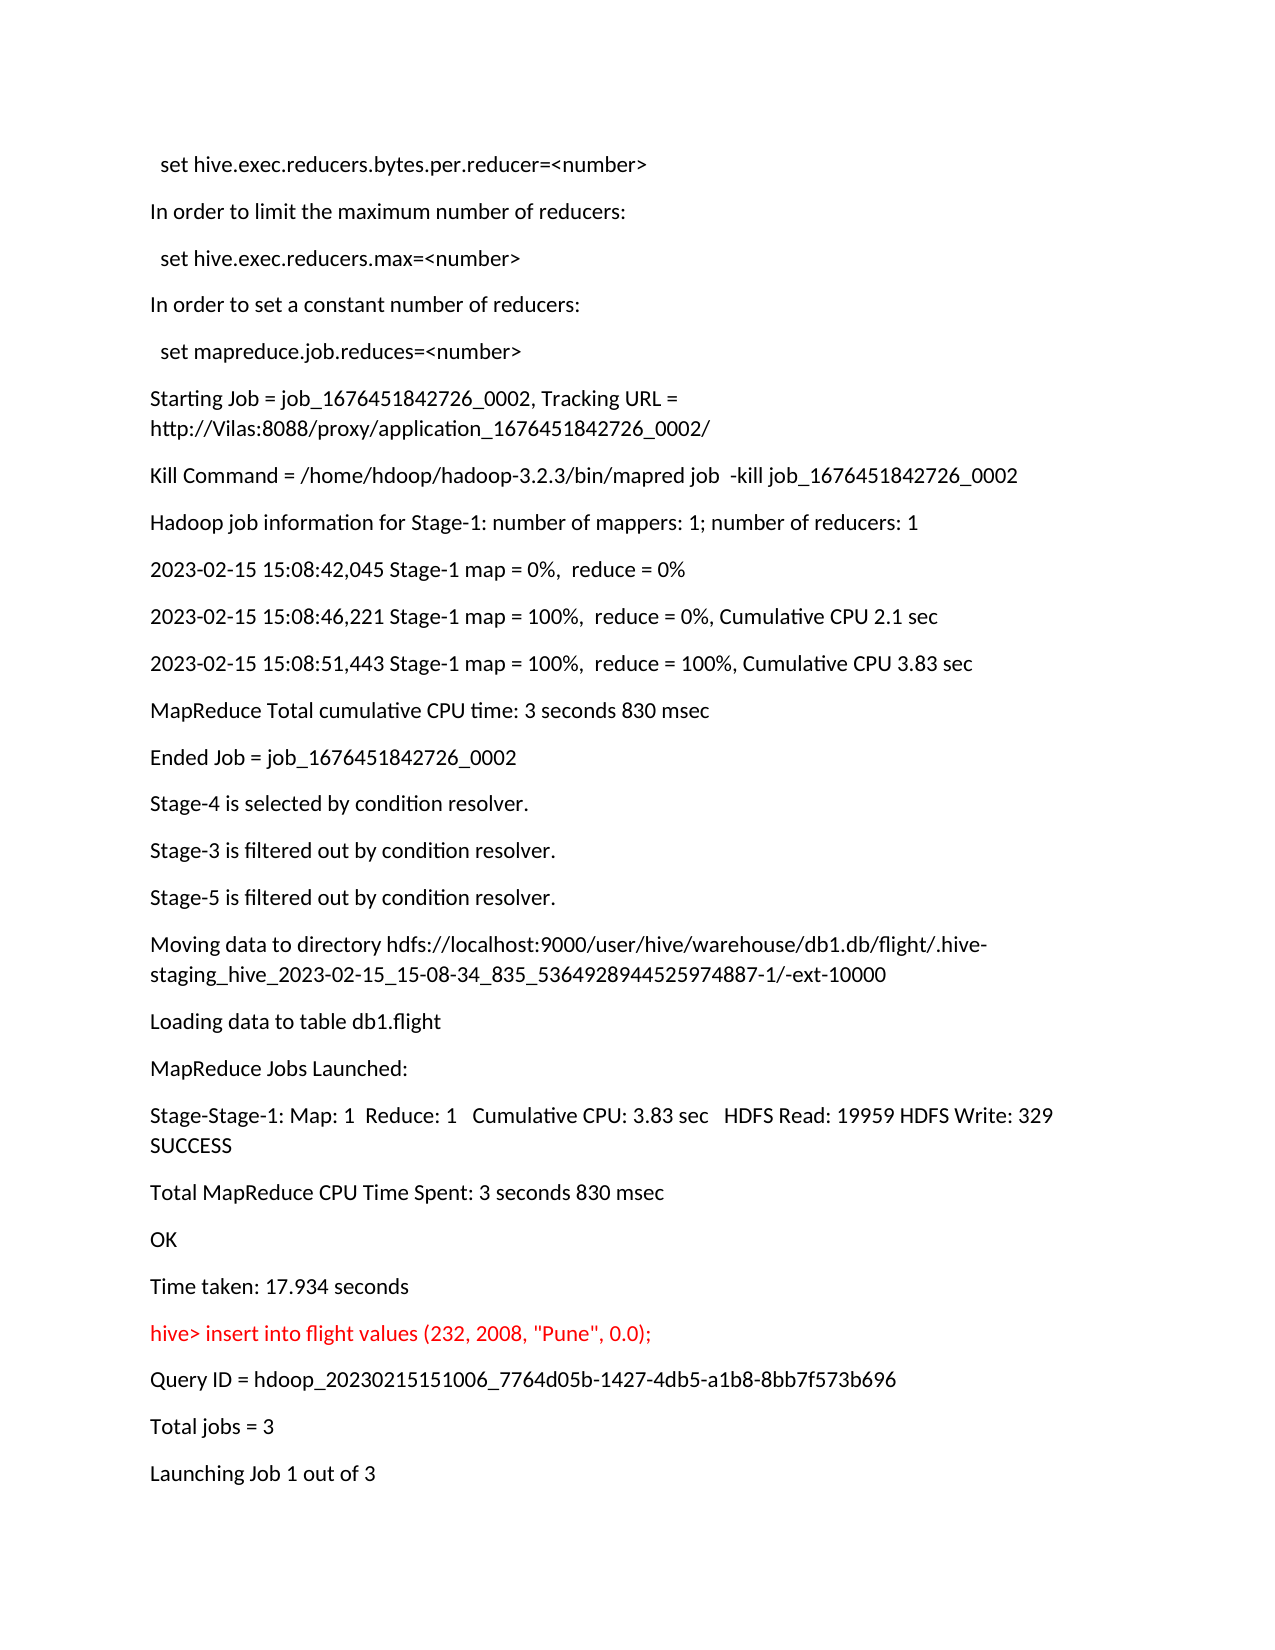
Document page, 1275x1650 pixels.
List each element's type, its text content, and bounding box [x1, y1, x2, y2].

text 2023-02-15 15:08:42,045 Stage-1 map = 0%, reduce = 0% [150, 555, 1125, 583]
text MapReduce Jobs Launched: [150, 1054, 1125, 1082]
text set hive.exec.reducers.bytes.per.reducer=<number> [150, 150, 1125, 178]
text Moving data to directory hdfs://localhost:9000/user/hive/warehouse/db1.db/flight/.hive-staging_hive_2023-02-15_15-08-34_835_5364928944525974887-1/-ext-10000 [150, 930, 1125, 988]
text Query ID = hdoop_20230215151006_7764d05b-1427-4db5-a1b8-8bb7f573b696 [150, 1366, 1125, 1394]
text Launching Job 1 out of 3 [150, 1459, 1125, 1487]
text Kill Command = /home/hdoop/hadoop-3.2.3/bin/mapred job -kill job_1676451842726_0002 [150, 461, 1125, 489]
text Stage-5 is filtered out by condition resolver. [150, 883, 1125, 911]
text hive> insert into flight values (232, 2008, "Pune", 0.0); [150, 1319, 1125, 1347]
text Starting Job = job_1676451842726_0002, Tracking URL = http://Vilas:8088/proxy/application_1676451842726_0002/ [150, 384, 1125, 443]
text In order to set a constant number of reducers: [150, 291, 1125, 319]
text 2023-02-15 15:08:46,221 Stage-1 map = 100%, reduce = 0%, Cumulative CPU 2.1 sec [150, 602, 1125, 630]
text 2023-02-15 15:08:51,443 Stage-1 map = 100%, reduce = 100%, Cumulative CPU 3.83 sec [150, 649, 1125, 677]
text In order to limit the maximum number of reducers: [150, 197, 1125, 225]
text Hadoop job information for Stage-1: number of mappers: 1; number of reducers: 1 [150, 508, 1125, 536]
text Stage-3 is filtered out by condition resolver. [150, 836, 1125, 864]
text Total MapReduce CPU Time Spent: 3 seconds 830 msec [150, 1178, 1125, 1206]
text Total jobs = 3 [150, 1412, 1125, 1441]
text Stage-4 is selected by condition resolver. [150, 789, 1125, 818]
text Time taken: 17.934 seconds [150, 1272, 1125, 1300]
text Ended Job = job_1676451842726_0002 [150, 743, 1125, 771]
text MapReduce Total cumulative CPU time: 3 seconds 830 msec [150, 696, 1125, 724]
text Stage-Stage-1: Map: 1 Reduce: 1 Cumulative CPU: 3.83 sec HDFS Read: 19959 HDFS Write: 329 SUCCESS [150, 1101, 1125, 1159]
text set hive.exec.reducers.max=<number> [150, 244, 1125, 272]
text set mapreduce.job.reduces=<number> [150, 337, 1125, 366]
text OK [150, 1225, 1125, 1253]
text Loading data to table db1.flight [150, 1007, 1125, 1035]
